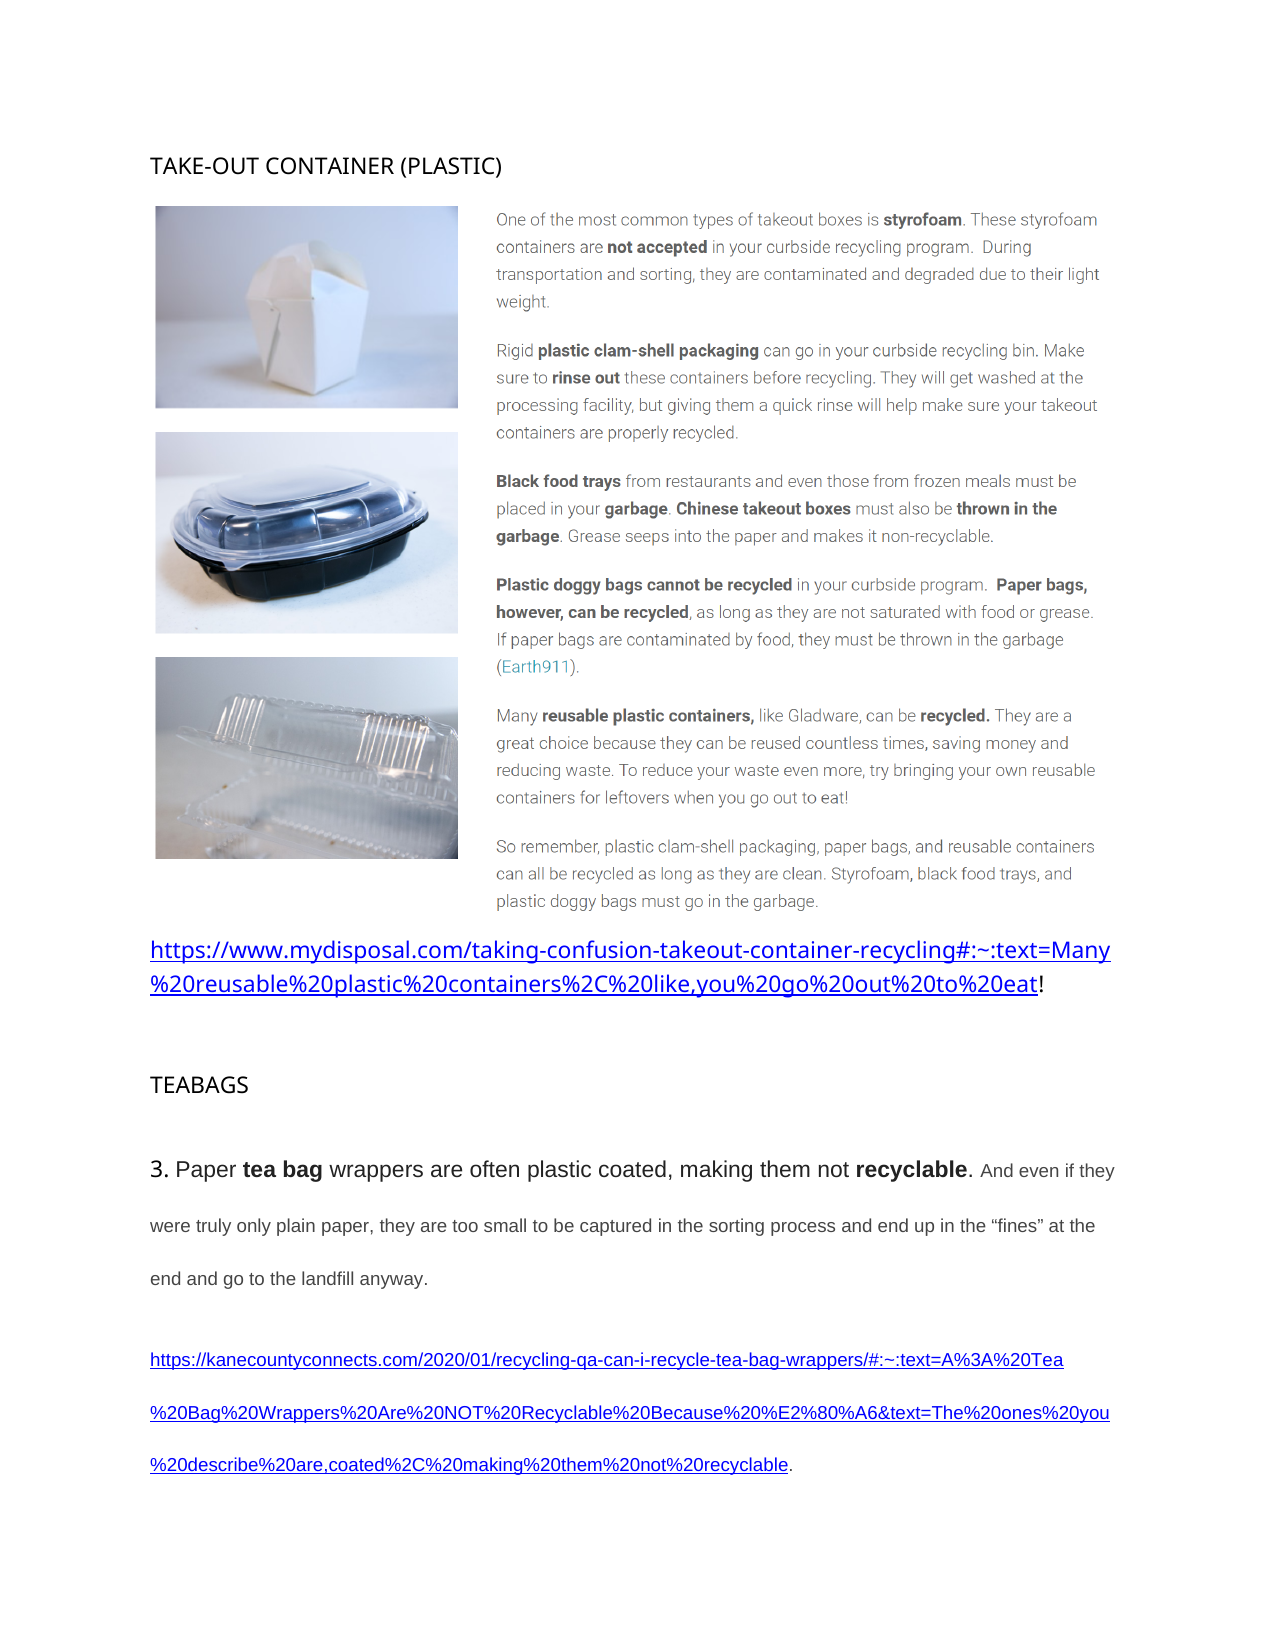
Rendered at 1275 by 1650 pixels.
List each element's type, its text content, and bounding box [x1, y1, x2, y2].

text https://www.mydisposal.com/taking-confusion-takeout-container-recycling#:~:text=Many%20reusable%20plastic%20containers%2C%20like,you%20go%20out%20to%20eat! [150, 932, 1125, 999]
text https://kanecountyconnects.com/2020/01/recycling-qa-can-i-recycle-tea-bag-wrappers/#:~:text=A%3A%20Tea%20Bag%20Wrappers%20Are%20NOT%20Recyclable%20Because%20%E2%80%A6&text=The%20ones%20you%20describe%20are,coated%2C%20making%20them%20not%20recyclable. [150, 1318, 1125, 1476]
text TAKE-OUT CONTAINER (PLASTIC) [150, 150, 1125, 181]
text 3. Paper tea bag wrappers are often plastic coated, making them not recyclable. And even if they were truly only plain paper, they are too small to be captured in the sorting process and end up in the “fines” at the end and go to the landfill anyway. [150, 1132, 1125, 1289]
text TEABAGS [150, 1069, 1125, 1100]
picture [150, 200, 1125, 932]
